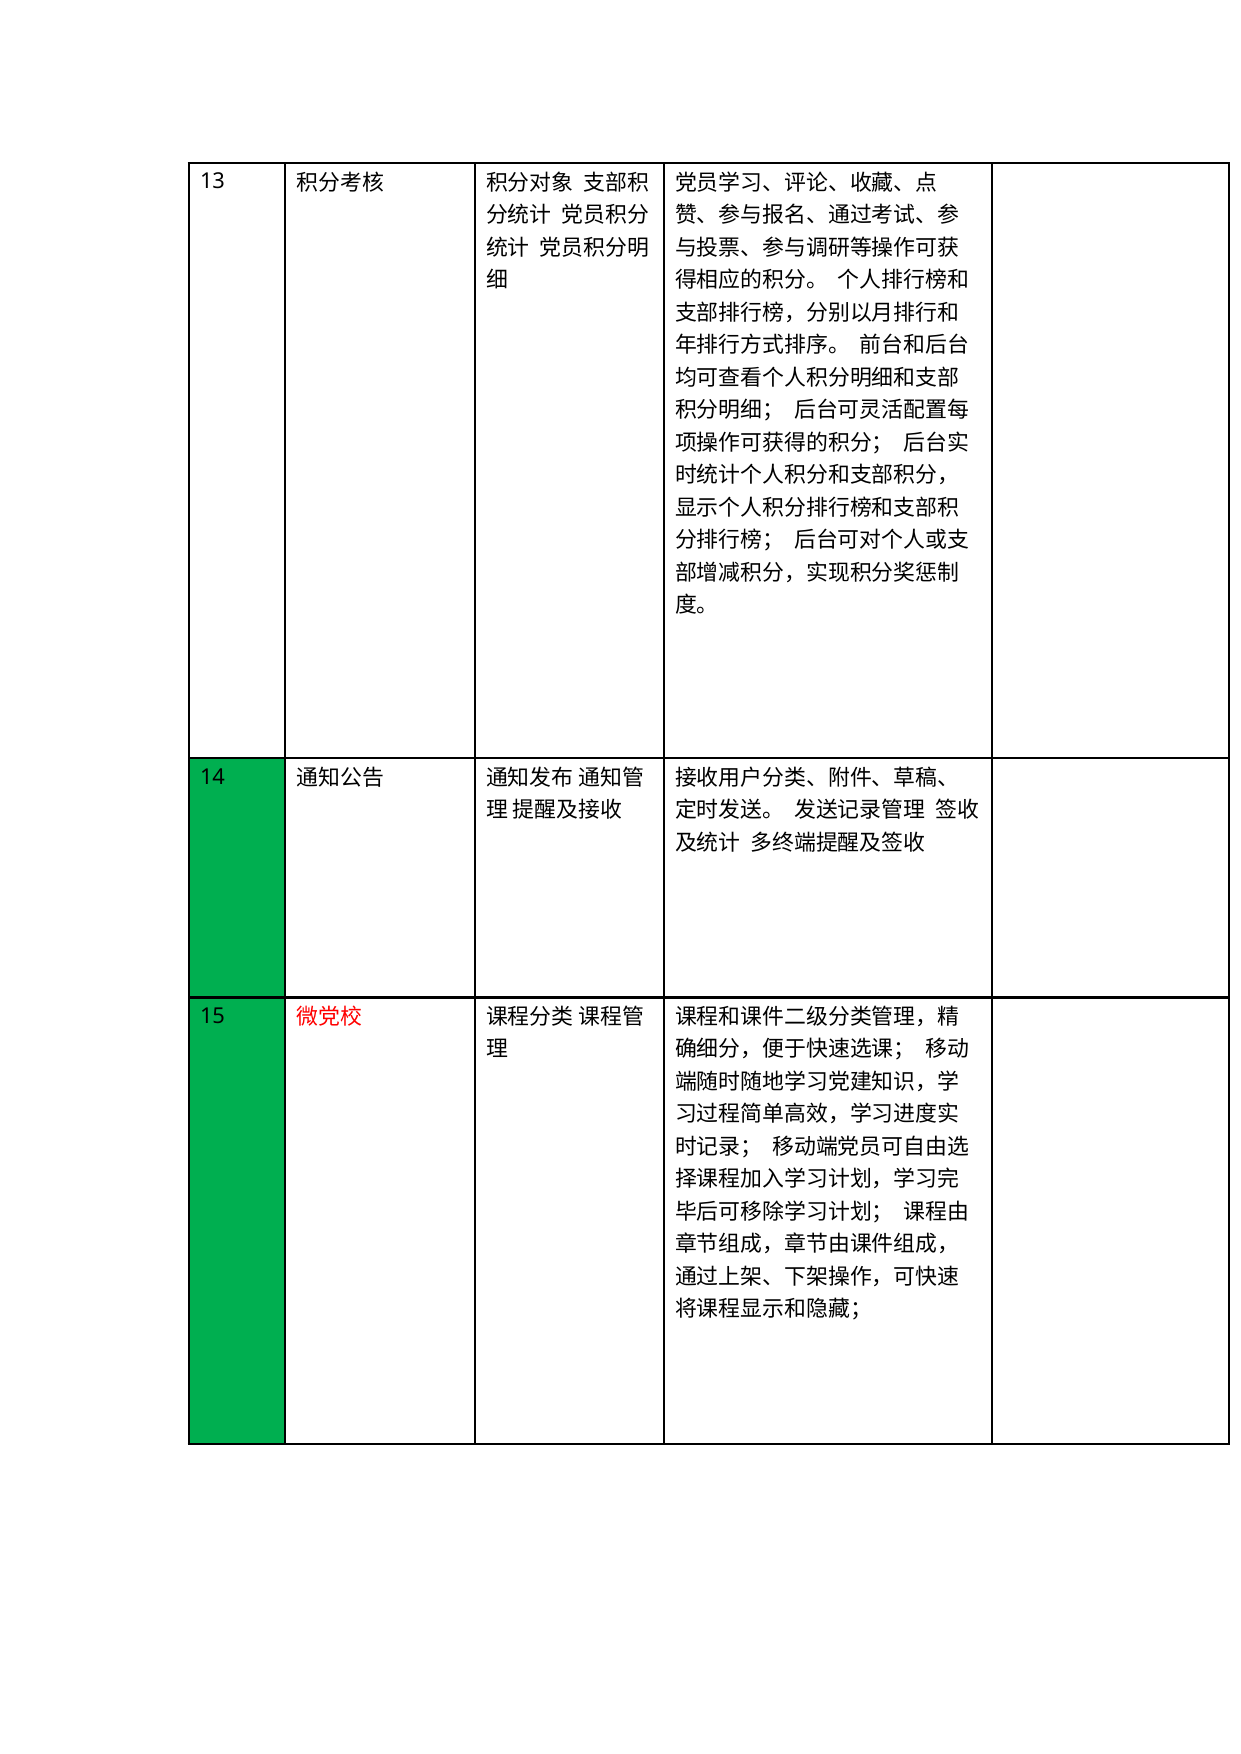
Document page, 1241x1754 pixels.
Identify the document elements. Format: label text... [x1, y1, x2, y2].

table_cell 课程分类 课程管理 [476, 999, 663, 1443]
table_cell 积分考核 [286, 164, 474, 757]
table_cell 14 [190, 759, 284, 996]
table_cell 通知发布 通知管理 提醒及接收 [476, 759, 663, 996]
table_cell 15 [190, 999, 284, 1443]
table_cell 课程和课件二级分类管理，精确细分，便于快速选课； 移动端随时随地学习党建知识，学习过程简单高效，学习进度实时记录； 移动端党员可自由选择课程加入学习计划，学习完毕后可移除学习计划； 课程由章节组成，章节由课件组成，通过上架、下架操作，可快速将课程显示和隐藏； [665, 999, 991, 1443]
table_cell 党员学习、评论、收藏、点赞、参与报名、通过考试、参与投票、参与调研等操作可获得相应的积分。 个人排行榜和支部排行榜，分别以月排行和年排行方式排序。 前台和后台均可查看个人积分明细和支部积分明细； 后台可灵活配置每项操作可获得的积分； 后台实时统计个人积分和支部积分，显示个人积分排行榜和支部积分排行榜； 后台可对个人或支部增减积分，实现积分奖惩制度。 [665, 164, 991, 757]
table_cell [993, 999, 1228, 1443]
table_cell 13 [190, 164, 284, 757]
table_cell 微党校 [286, 999, 474, 1443]
table_cell 通知公告 [286, 759, 474, 996]
table_cell 积分对象 支部积分统计 党员积分统计 党员积分明细 [476, 164, 663, 757]
table_cell [993, 164, 1228, 757]
table_cell [993, 759, 1228, 996]
table_cell 接收用户分类、附件、草稿、定时发送。 发送记录管理 签收及统计 多终端提醒及签收 [665, 759, 991, 996]
